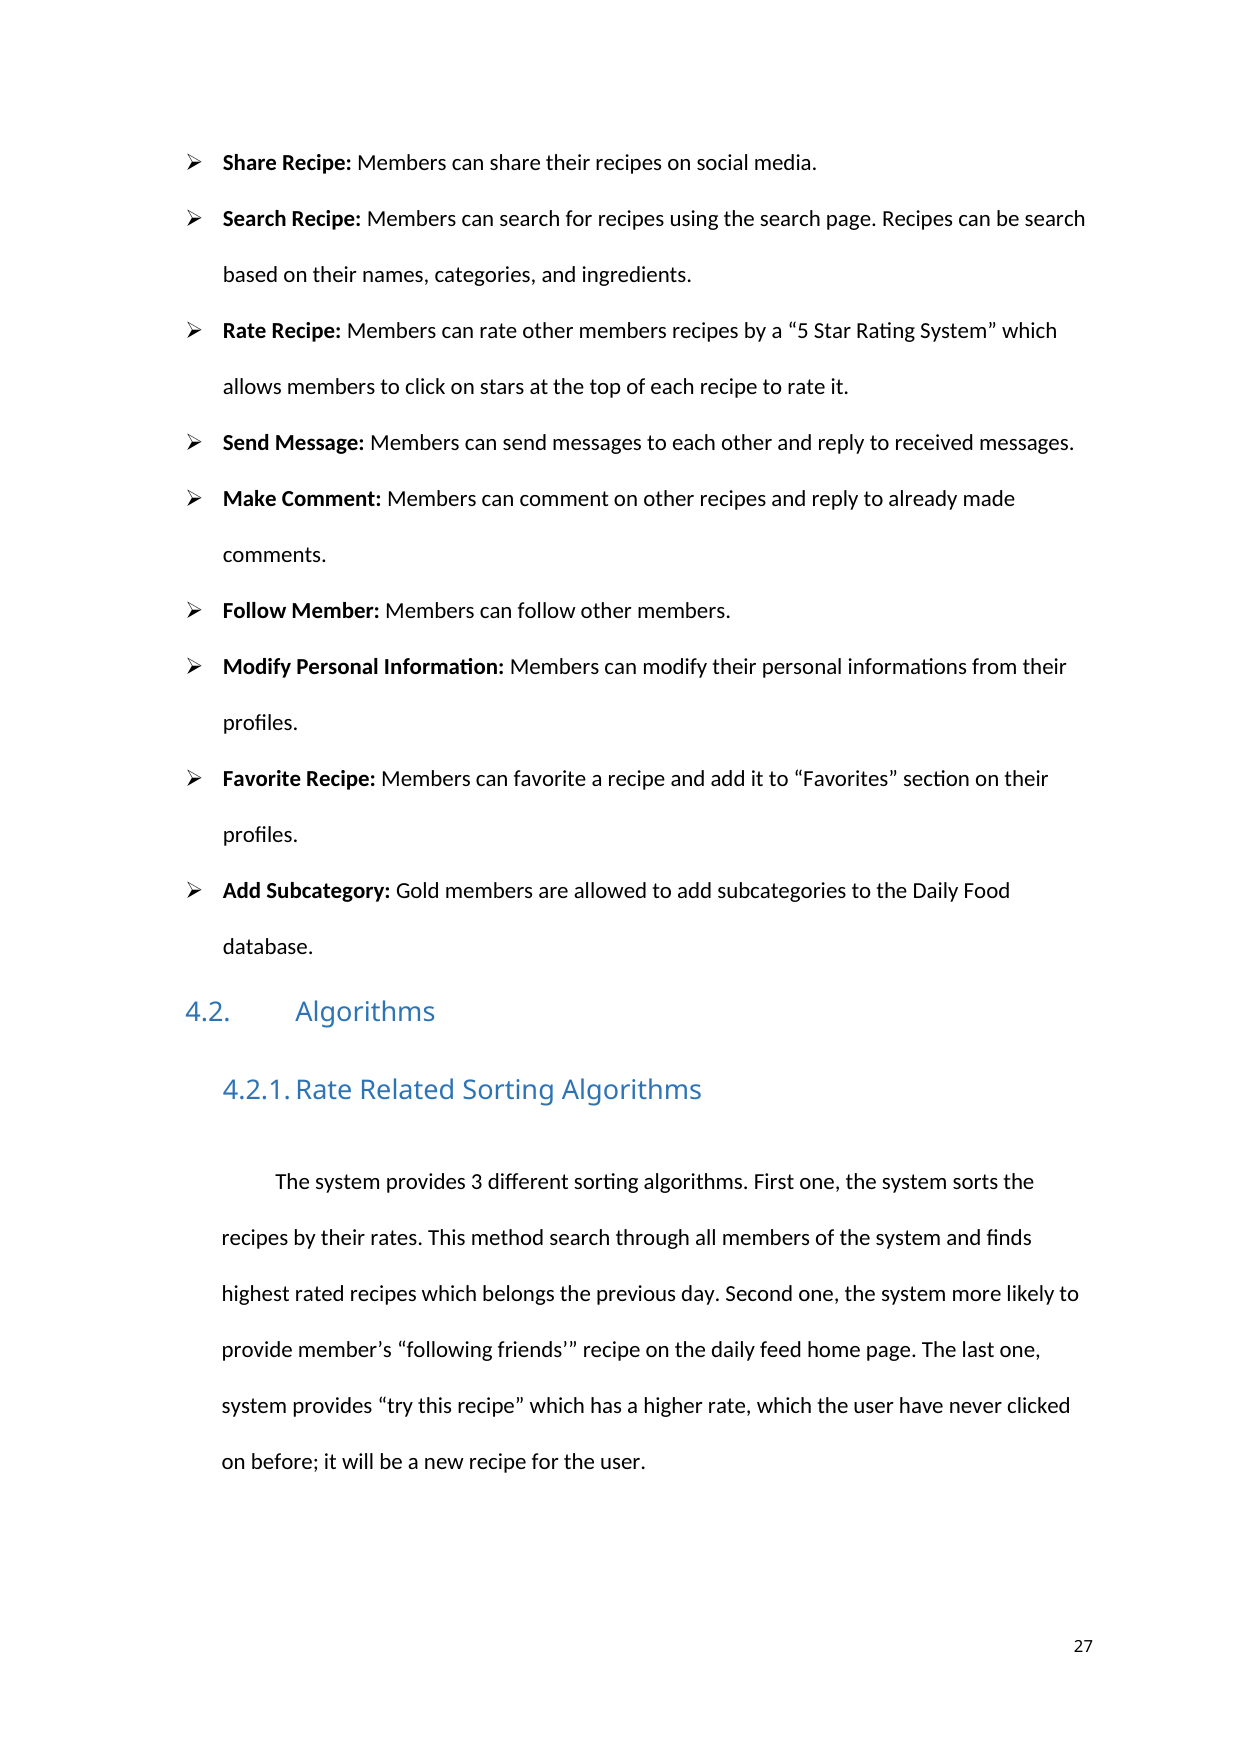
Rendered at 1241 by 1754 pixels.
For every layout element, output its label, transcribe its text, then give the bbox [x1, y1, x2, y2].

subtitle Algorithms [185, 992, 1093, 1029]
list Favorite Recipe: Members can favorite a recipe and add it to “Favorites” section on their profiles. [185, 764, 1093, 848]
subtitle Rate Related Sorting Algorithms [223, 1070, 1093, 1107]
list Rate Recipe: Members can rate other members recipes by a “5 Star Rating System” which allows members to click on stars at the top of each recipe to rate it. [185, 316, 1093, 400]
list Follow Member: Members can follow other members. [185, 596, 1093, 624]
list Modify Personal Information: Members can modify their personal informations from their profiles. [185, 652, 1093, 736]
list Search Recipe: Members can search for recipes using the search page. Recipes can be search based on their names, categories, and ingredients. [185, 204, 1093, 288]
list Make Comment: Members can comment on other recipes and reply to already made comments. [185, 484, 1093, 568]
list Add Subcategory: Gold members are allowed to add subcategories to the Daily Food database. [185, 876, 1093, 960]
text The system provides 3 different sorting algorithms. First one, the system sorts the recipes by their rates. This method search through all members of the system and finds highest rated recipes which belongs the previous day. Second one, the system more likely to provide member’s “following friends’” recipe on the daily feed home page. The last one, system provides “try this recipe” which has a higher rate, which the user have never clicked on before; it will be a new recipe for the user. [221, 1167, 1093, 1475]
list Send Message: Members can send messages to each other and reply to received messages. [185, 428, 1093, 456]
list Share Recipe: Members can share their recipes on social media. [185, 148, 1093, 176]
